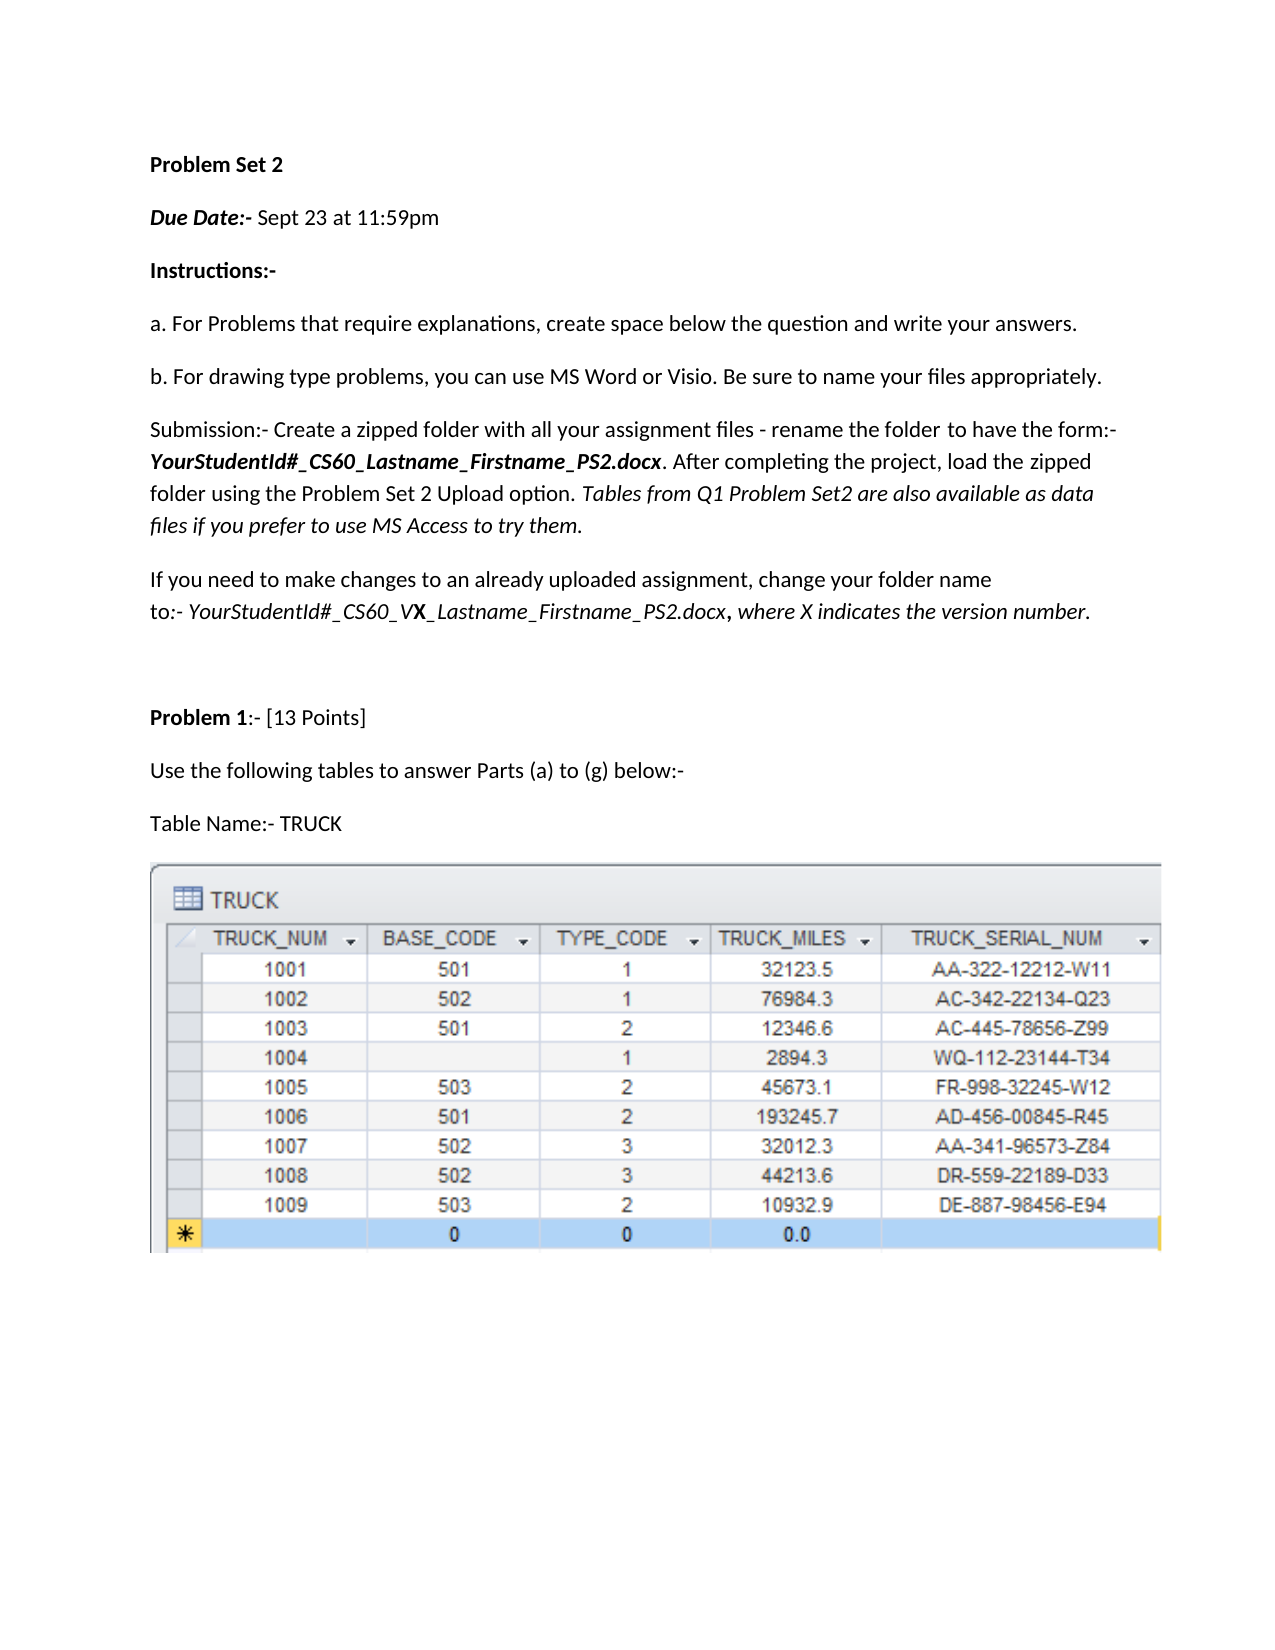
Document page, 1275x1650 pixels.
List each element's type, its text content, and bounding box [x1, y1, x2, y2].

text Table Name:- TRUCK [150, 809, 1125, 837]
text If you need to make changes to an already uploaded assignment, change your folder name to:- YourStudentId#_CS60_VX_Lastname_Firstname_PS2.docx, where X indicates the version number. [150, 565, 1125, 625]
text Problem 1:- [13 Points] [150, 703, 1125, 731]
picture [150, 862, 1162, 1253]
text Problem Set 2 [150, 150, 1125, 178]
text a. For Problems that require explanations, create space below the question and write your answers. [150, 309, 1125, 337]
text Instructions:- [150, 256, 1125, 284]
text Use the following tables to answer Parts (a) to (g) below:- [150, 756, 1125, 784]
text Submission:- Create a zipped folder with all your assignment files - rename the folder to have the form:-YourStudentId#_CS60_Lastname_Firstname_PS2.docx. After completing the project, load the zipped folder using the Problem Set 2 Upload option. Tables from Q1 Problem Set2 are also available as data files if you prefer to use MS Access to try them. [150, 415, 1125, 540]
text Due Date:- Sept 23 at 11:59pm [150, 203, 1125, 231]
text b. For drawing type problems, you can use MS Word or Visio. Be sure to name your files appropriately. [150, 362, 1125, 390]
